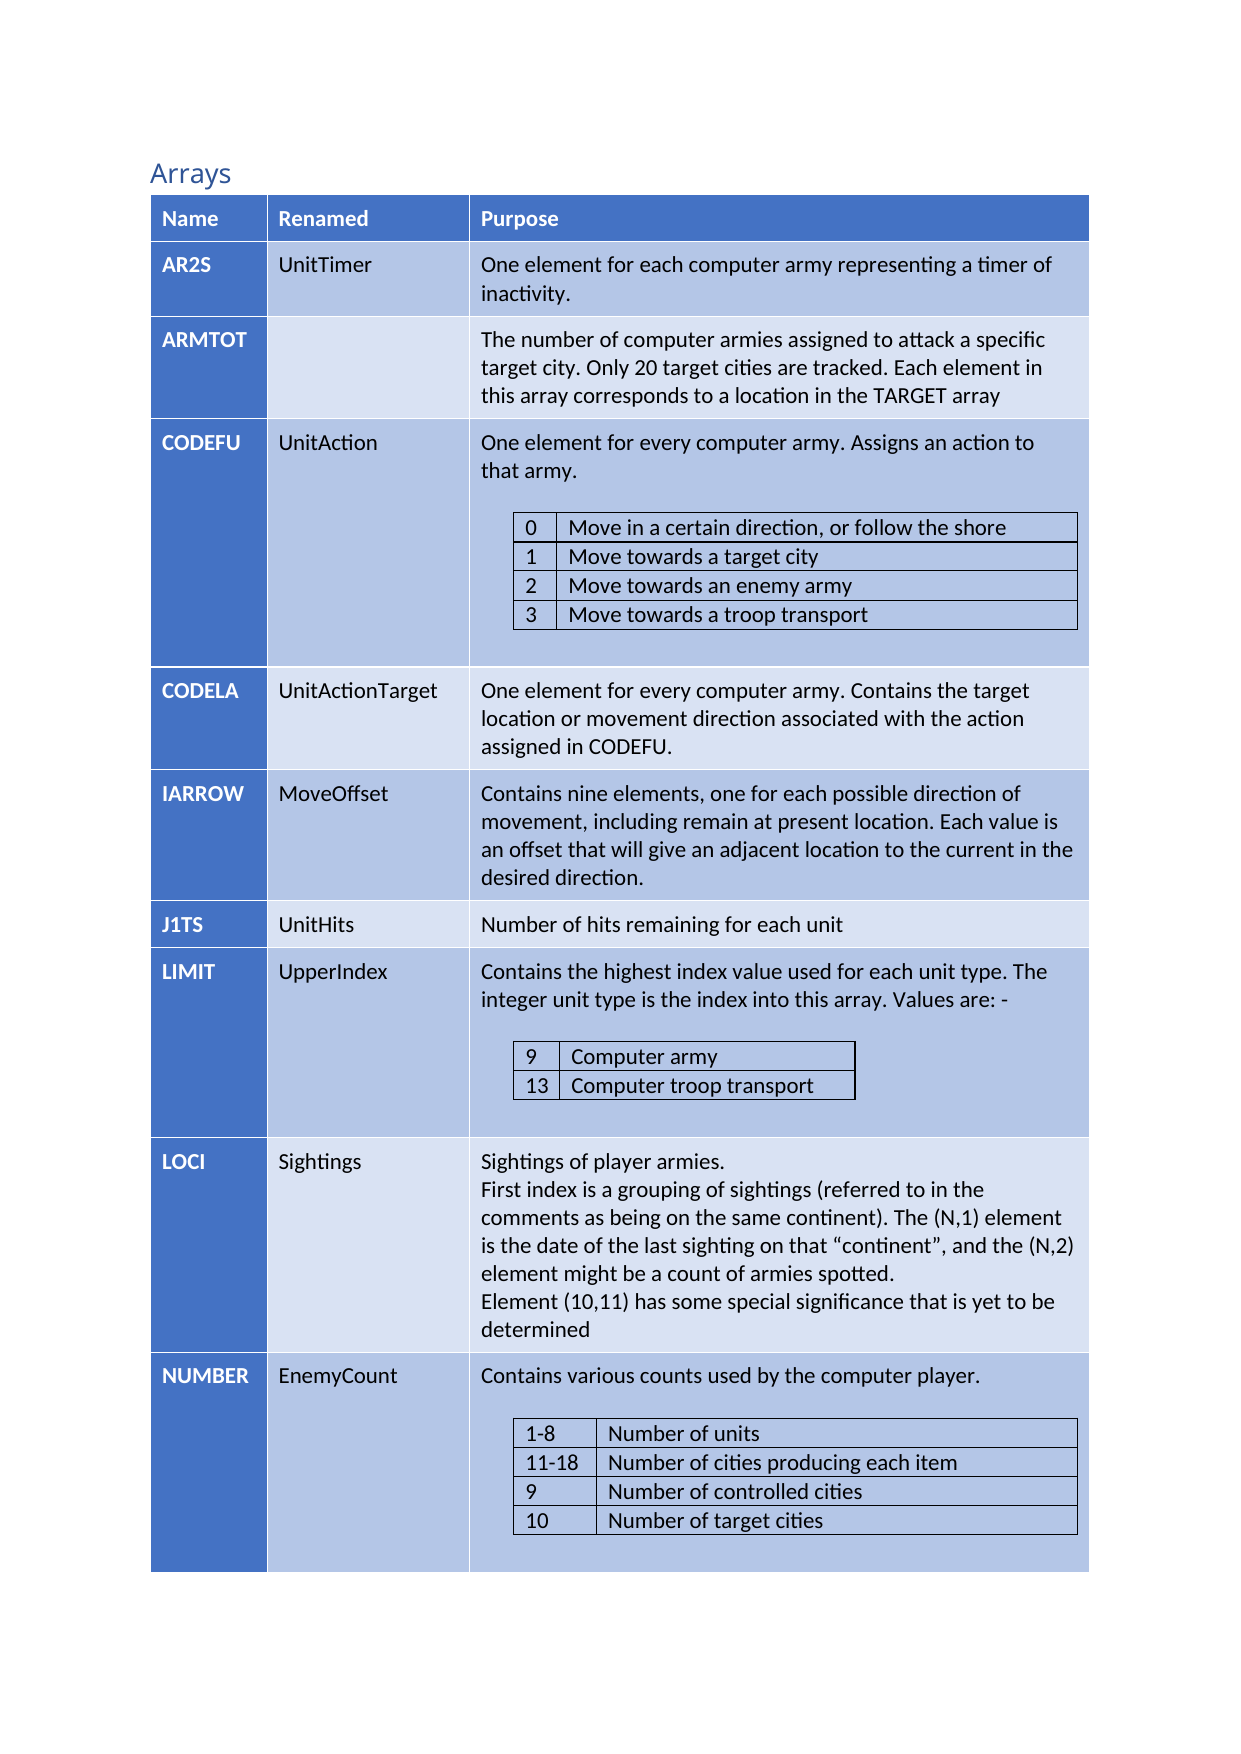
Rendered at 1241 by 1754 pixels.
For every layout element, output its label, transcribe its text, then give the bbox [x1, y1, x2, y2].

table_cell UnitHits [268, 901, 469, 947]
table_cell IARROW [151, 770, 267, 900]
table_cell UnitActionTarget [268, 668, 469, 769]
table_cell One element for every computer army. Assigns an action to that army. [470, 419, 1089, 666]
table_cell AR2S [151, 242, 267, 316]
table_cell The number of computer armies assigned to attack a specific target city. Only 20 target cities are tracked. Each element in this array corresponds to a location in the TARGET array [470, 317, 1089, 418]
subtitle Arrays [150, 154, 1090, 191]
table_cell NUMBER [151, 1353, 267, 1572]
table_cell MoveOffset [268, 770, 469, 900]
table_cell LIMIT [151, 948, 267, 1137]
table_header Renamed [268, 195, 469, 241]
table_cell UnitTimer [268, 242, 469, 316]
table_cell EnemyCount [268, 1353, 469, 1572]
table_cell One element for every computer army. Contains the target location or movement direction associated with the action assigned in CODEFU. [470, 668, 1089, 769]
table_header Name [151, 195, 267, 241]
table_cell [268, 317, 469, 418]
table_cell Sightings [268, 1138, 469, 1352]
table_cell CODELA [151, 668, 267, 769]
table_cell Contains various counts used by the computer player. [470, 1353, 1089, 1572]
table_cell J1TS [151, 901, 267, 947]
table_cell UpperIndex [268, 948, 469, 1137]
table_cell Contains the highest index value used for each unit type. The integer unit type is the index into this array. Values are: - [470, 948, 1089, 1137]
table_header Purpose [470, 195, 1089, 241]
table_cell LOCI [151, 1138, 267, 1352]
table_cell UnitAction [268, 419, 469, 666]
table_cell Sightings of player armies. First index is a grouping of sightings (referred to in the comments as being on the same continent). The (N,1) element is the date of the last sighting on that “continent”, and the (N,2) element might be a count of armies spotted. Element (10,11) has some special significance that is yet to be determined [470, 1138, 1089, 1352]
table_cell Number of hits remaining for each unit [470, 901, 1089, 947]
table_cell ARMTOT [151, 317, 267, 418]
table_cell Contains nine elements, one for each possible direction of movement, including remain at present location. Each value is an offset that will give an adjacent location to the current in the desired direction. [470, 770, 1089, 900]
table_cell CODEFU [151, 419, 267, 666]
table_cell One element for each computer army representing a timer of inactivity. [470, 242, 1089, 316]
